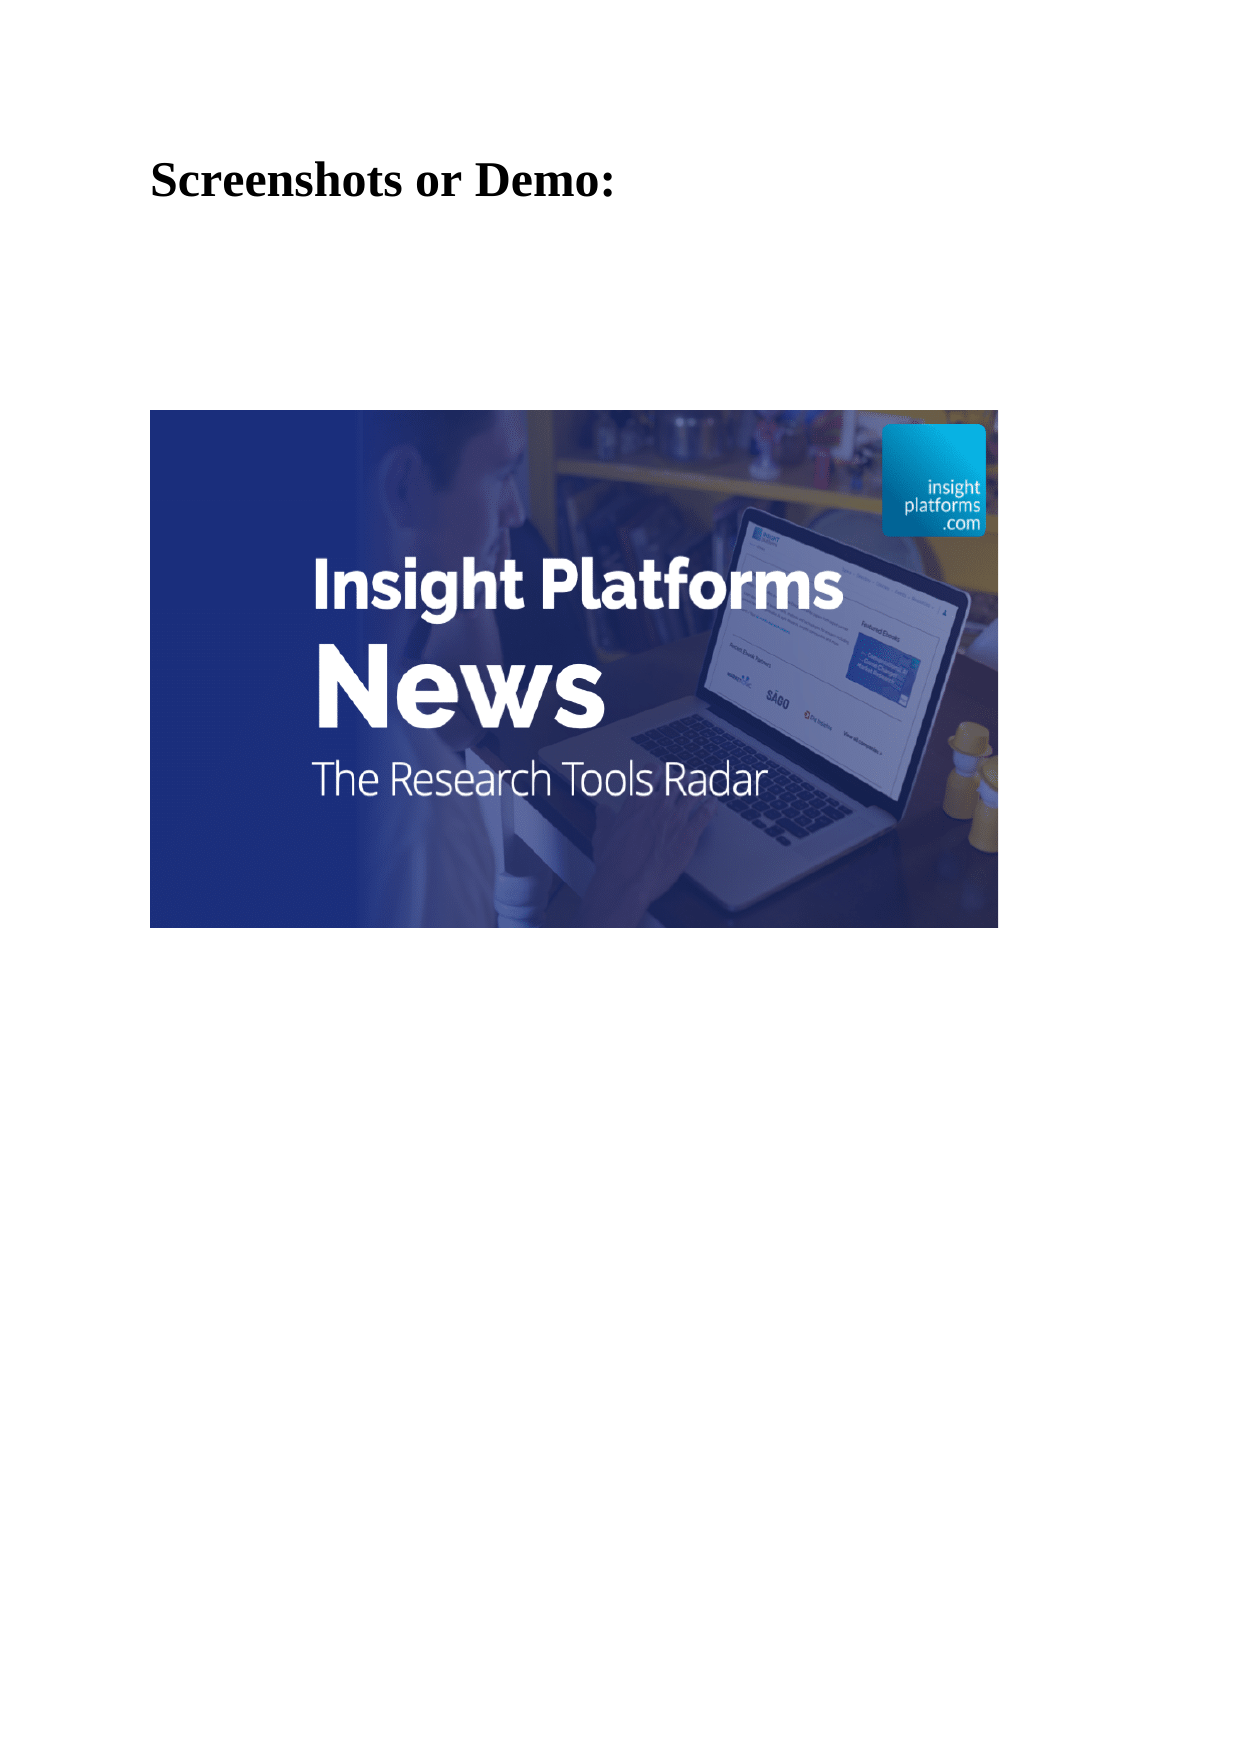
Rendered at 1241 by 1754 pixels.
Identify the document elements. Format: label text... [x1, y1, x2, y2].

picture [150, 410, 999, 928]
text Screenshots or Demo: [150, 150, 1090, 207]
